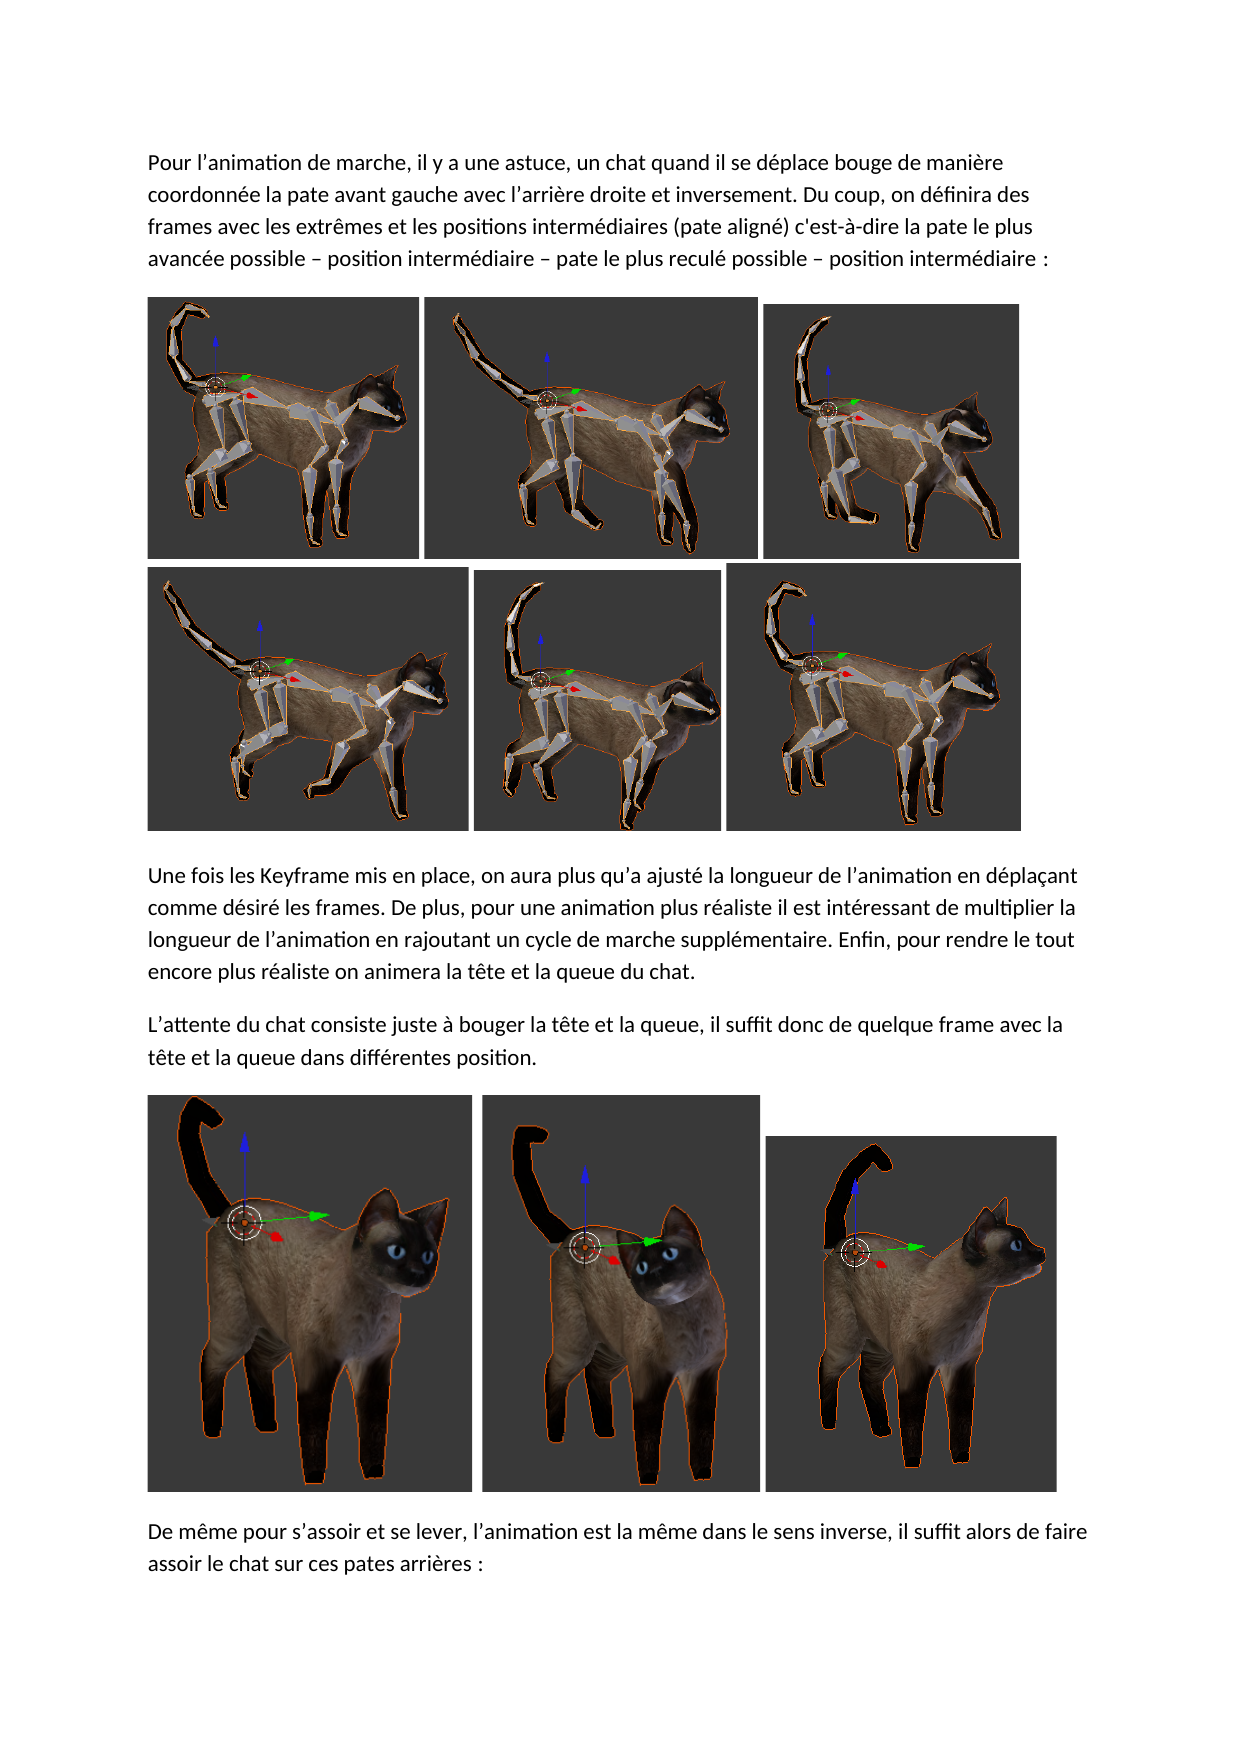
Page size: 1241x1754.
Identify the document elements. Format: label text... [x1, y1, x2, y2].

picture [147, 1095, 473, 1492]
text L’attente du chat consiste juste à bouger la tête et la queue, il suffit donc de quelque frame avec la tête et la queue dans différentes position. [148, 1011, 1093, 1071]
text De même pour s’assoir et se lever, l’animation est la même dans le sens inverse, il suffit alors de faire assoir le chat sur ces pates arrières : [148, 1517, 1093, 1577]
picture [726, 563, 1021, 831]
picture [424, 297, 758, 559]
picture [763, 304, 1020, 559]
picture [473, 570, 722, 831]
picture [147, 567, 469, 831]
text Une fois les Keyframe mis en place, on aura plus qu’a ajusté la longueur de l’animation en déplaçant comme désiré les frames. De plus, pour une animation plus réaliste il est intéressant de multiplier la longueur de l’animation en rajoutant un cycle de marche supplémentaire. Enfin, pour rendre le tout encore plus réaliste on animera la tête et la queue du chat. [148, 861, 1093, 986]
picture [482, 1095, 761, 1492]
picture [765, 1136, 1057, 1492]
picture [147, 297, 420, 559]
text Pour l’animation de marche, il y a une astuce, un chat quand il se déplace bouge de manière coordonnée la pate avant gauche avec l’arrière droite et inversement. Du coup, on définira des frames avec les extrêmes et les positions intermédiaires (pate aligné) c'est-à-dire la pate le plus avancée possible – position intermédiaire – pate le plus reculé possible – position intermédiaire : [148, 148, 1093, 272]
